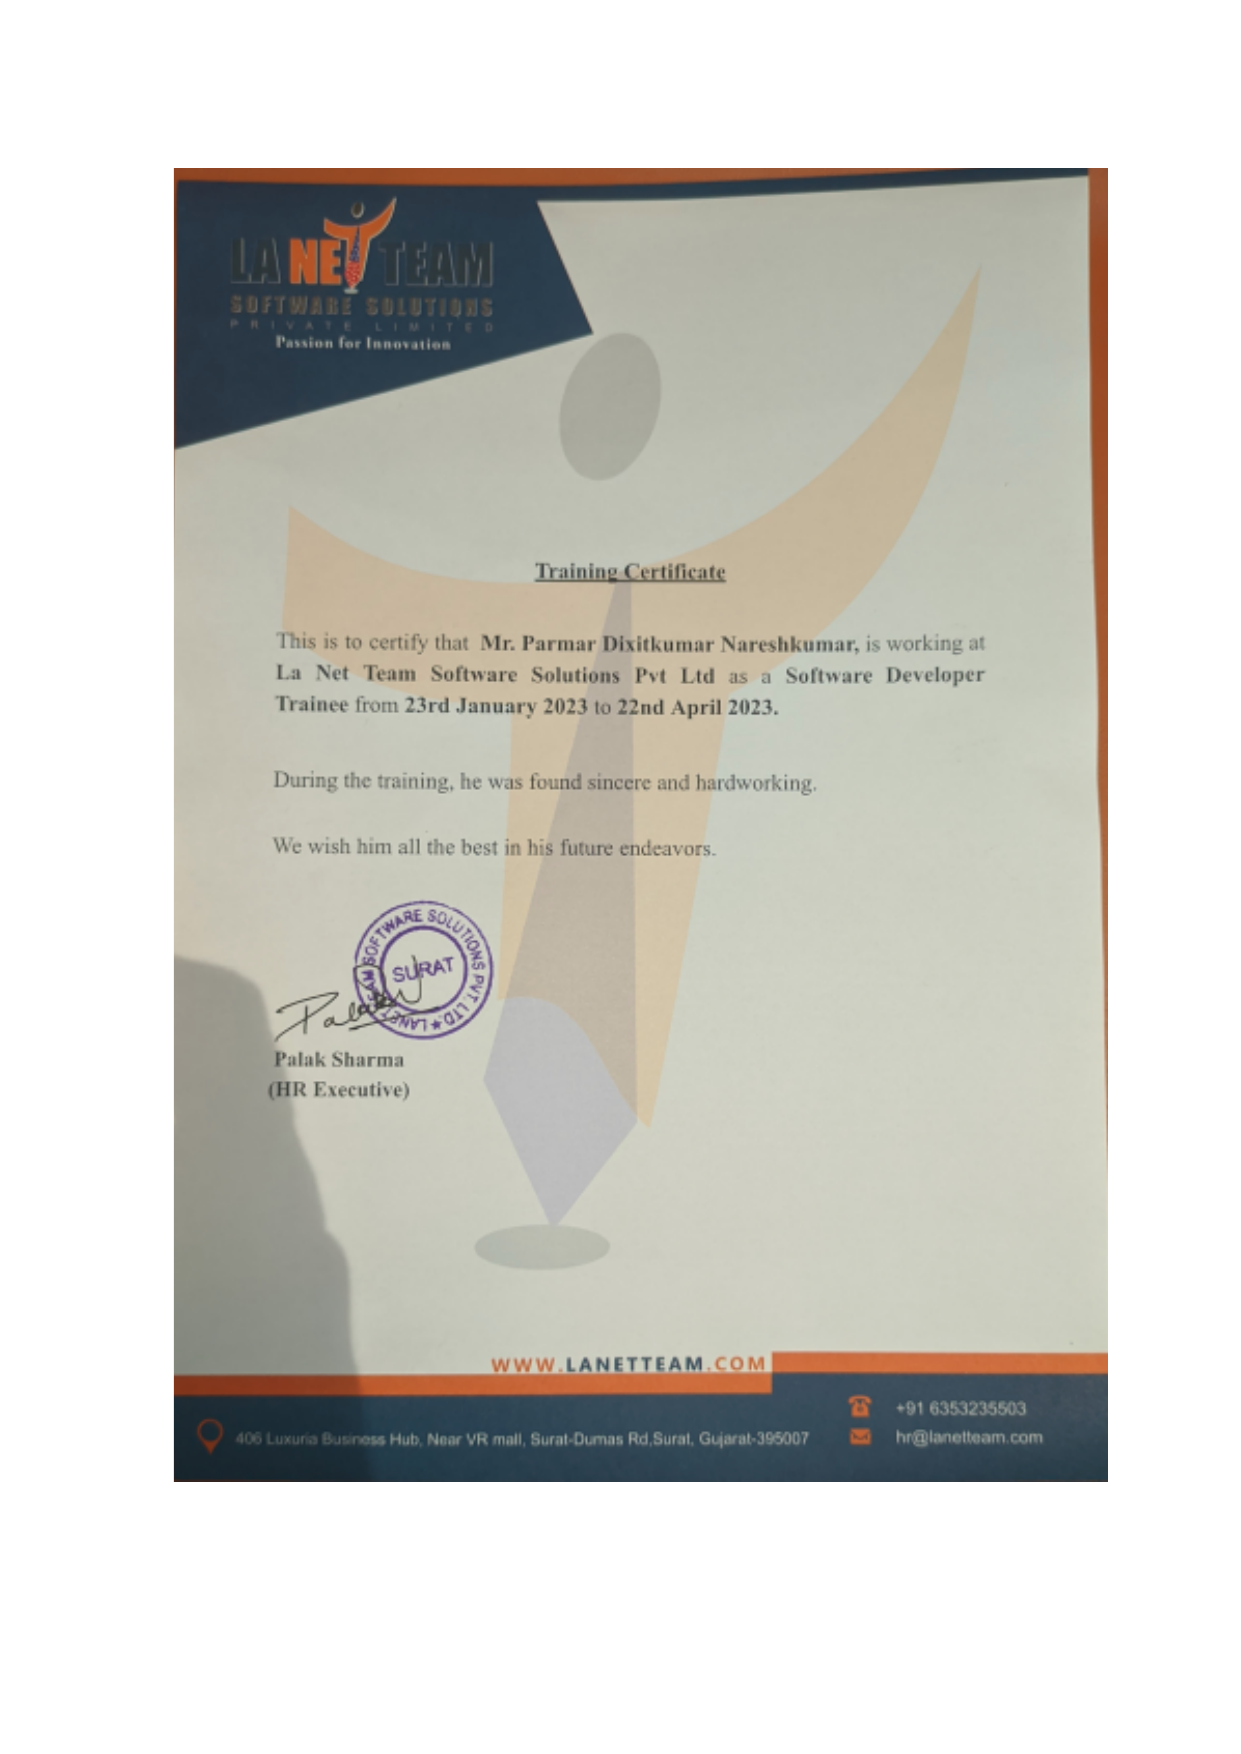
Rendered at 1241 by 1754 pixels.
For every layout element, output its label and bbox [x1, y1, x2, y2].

picture [173, 168, 1108, 1482]
